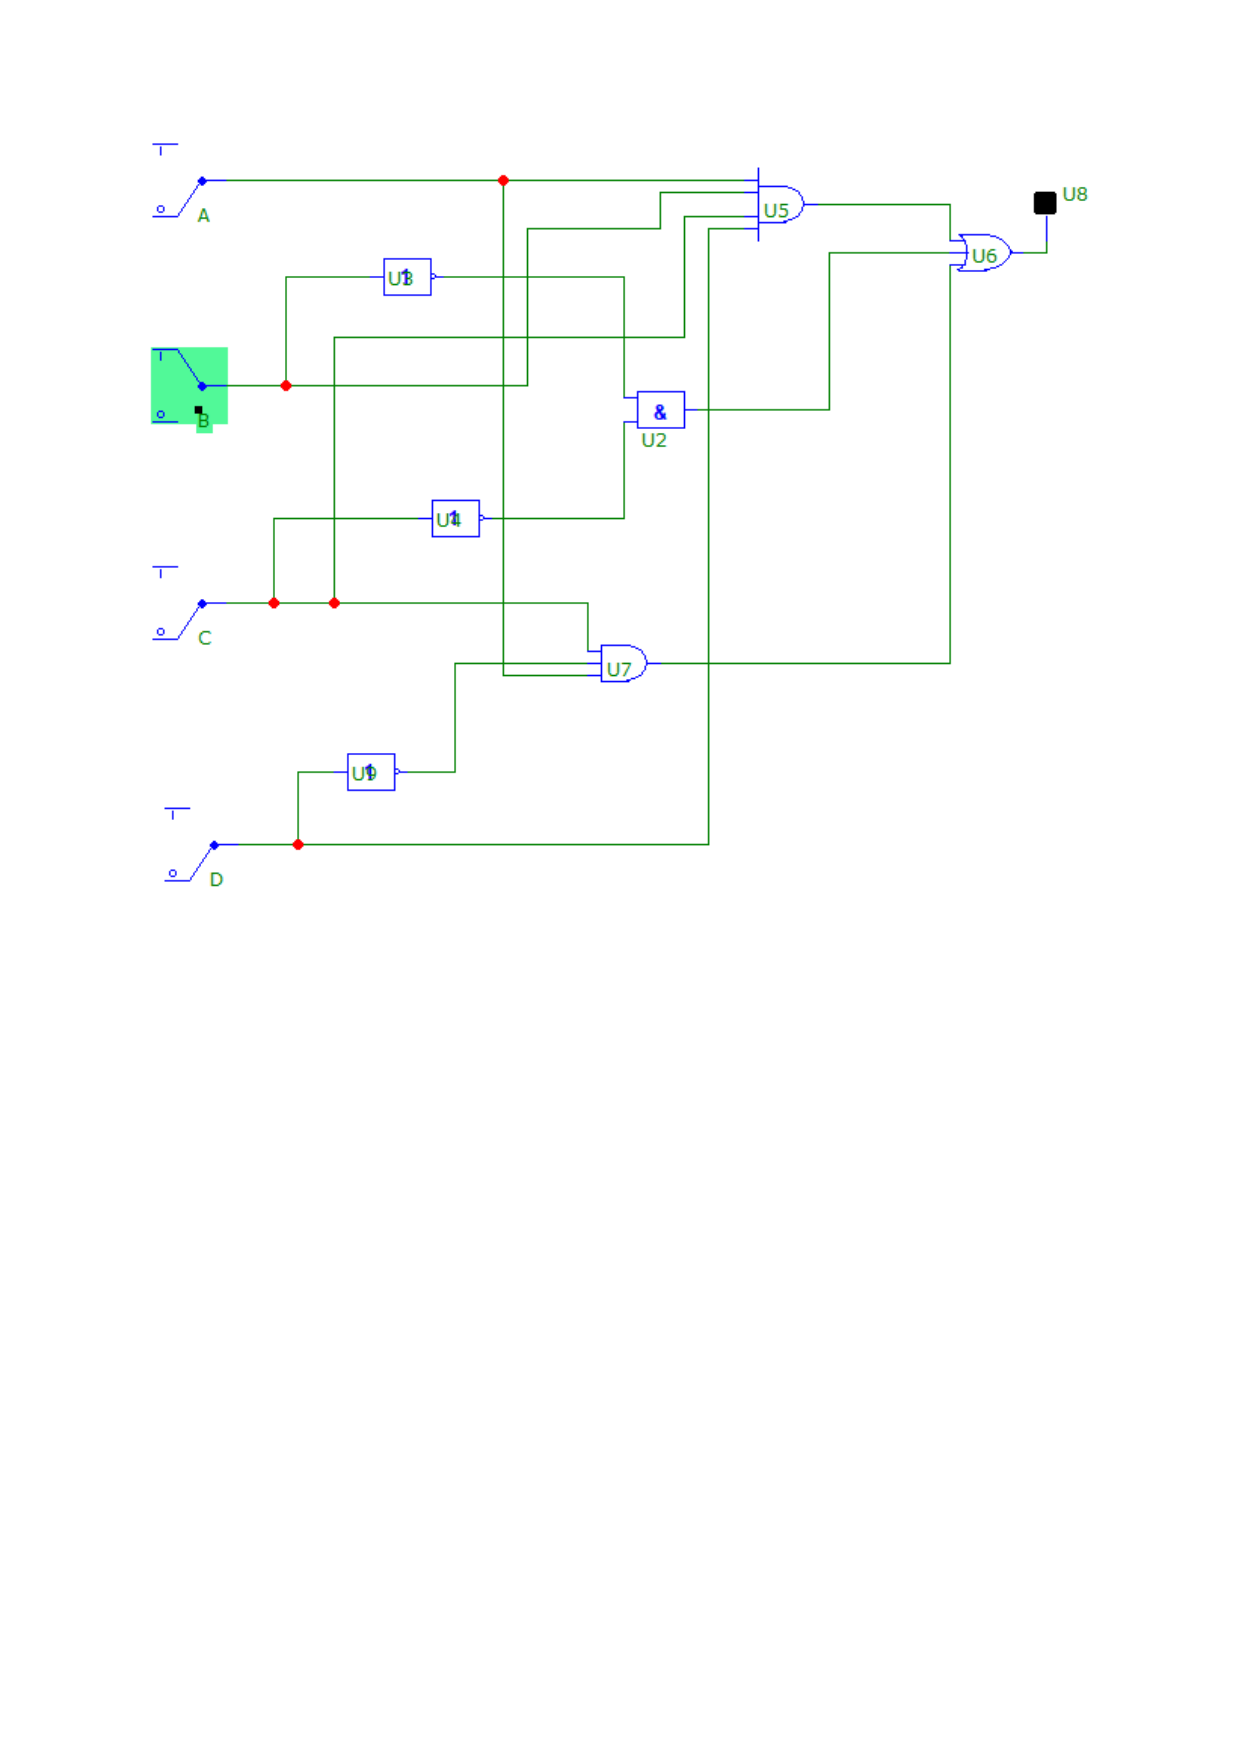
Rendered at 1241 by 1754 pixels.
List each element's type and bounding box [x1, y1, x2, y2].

picture [118, 118, 1093, 909]
